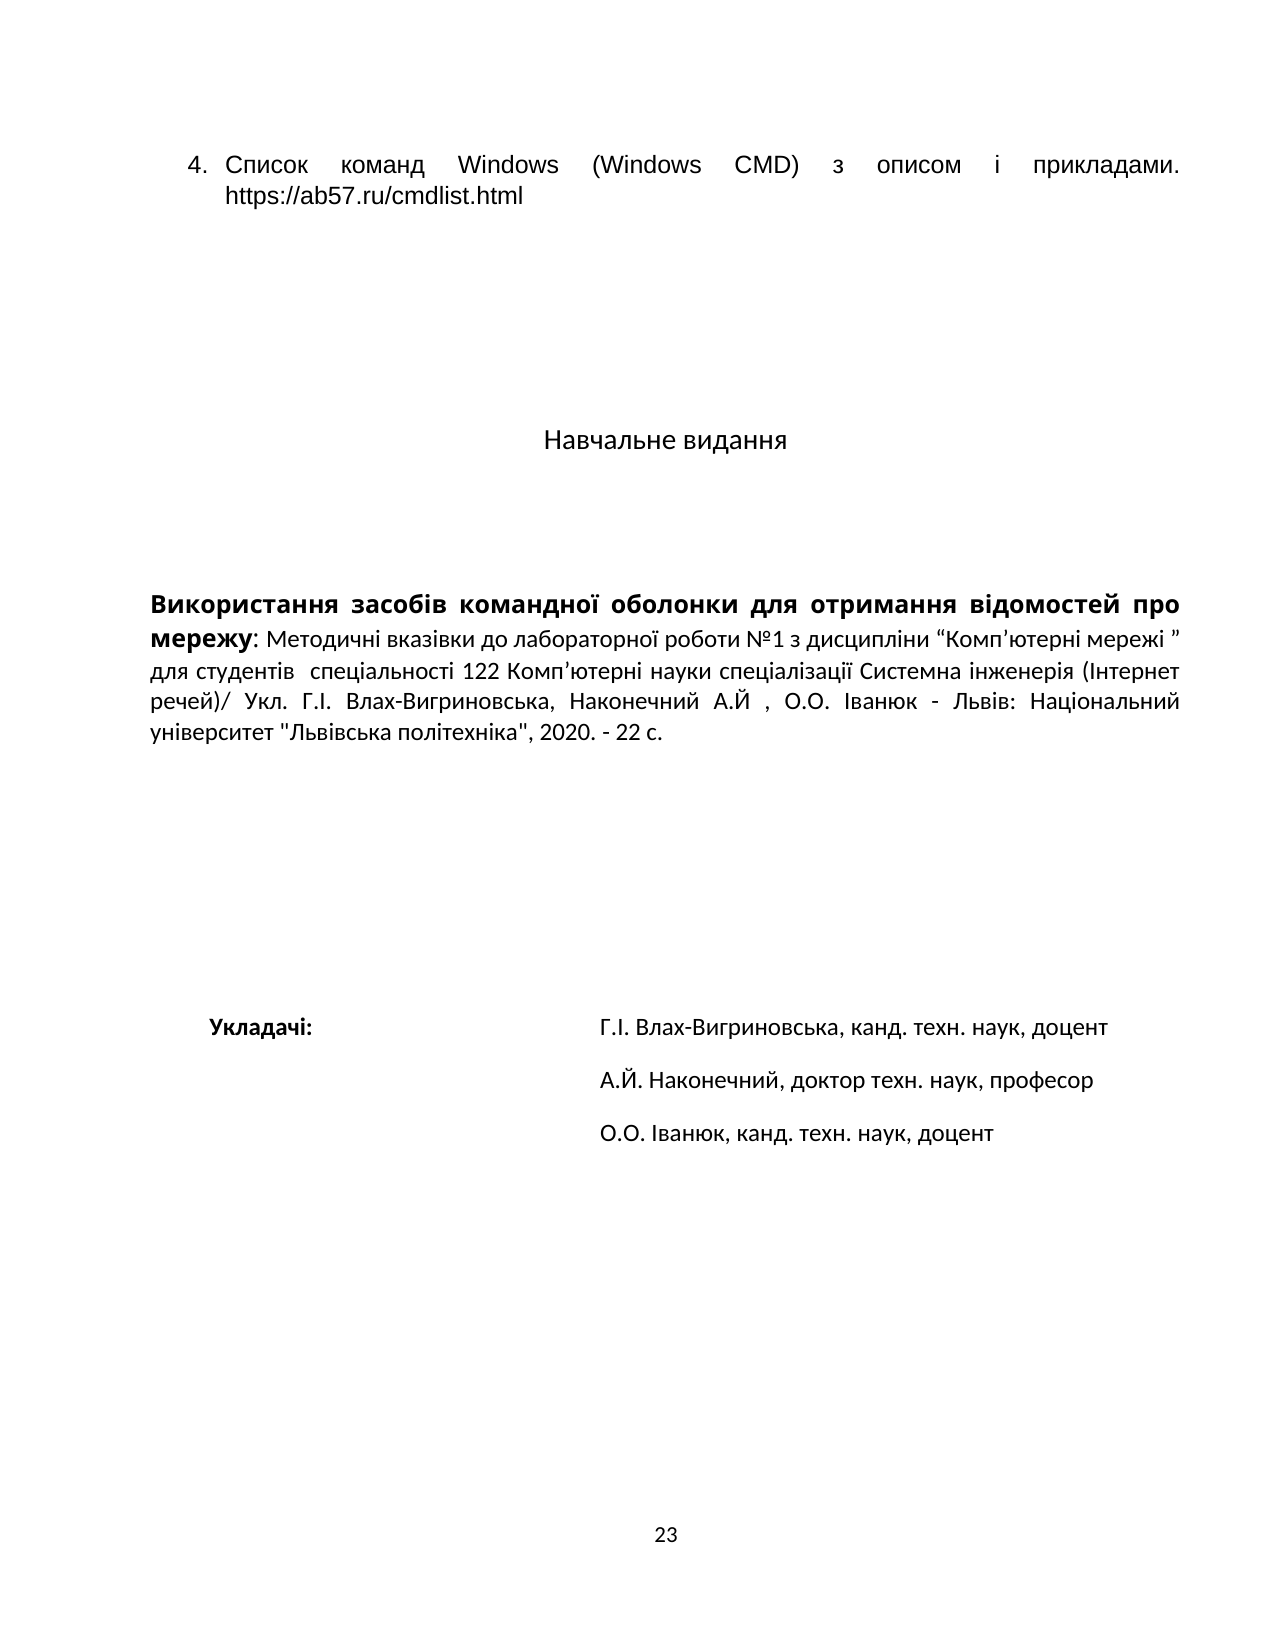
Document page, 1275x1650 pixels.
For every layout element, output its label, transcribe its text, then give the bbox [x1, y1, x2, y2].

list Список команд Windows (Windows CMD) з описом і прикладами. https://ab57.ru/cmdlist.html [187, 150, 1181, 210]
text Навчальне видання [150, 421, 1181, 457]
text Використання засобів командної оболонки для отримання відомостей про мережу: Методичні вказівки до лабораторної роботи №1 з дисципліни “Комп’ютерні мережі ” для студентів спеціальності 122 Комп’ютерні науки спеціалізації Системна інженерія (Інтернет речей)/ Укл. Г.І. Влах-Вигриновська, Наконечний А.Й , О.О. Іванюк - Львiв: Національний університет "Львівська політехніка", 2020. - 22 с. [150, 587, 1181, 746]
text Укладачі: Г.І. Влах-Вигриновська, канд. техн. наук, доцент [150, 1011, 1181, 1042]
text А.Й. Наконечний, доктор техн. наук, професор [150, 1064, 1181, 1095]
text О.О. Іванюк, канд. техн. наук, доцент [150, 1117, 1181, 1148]
